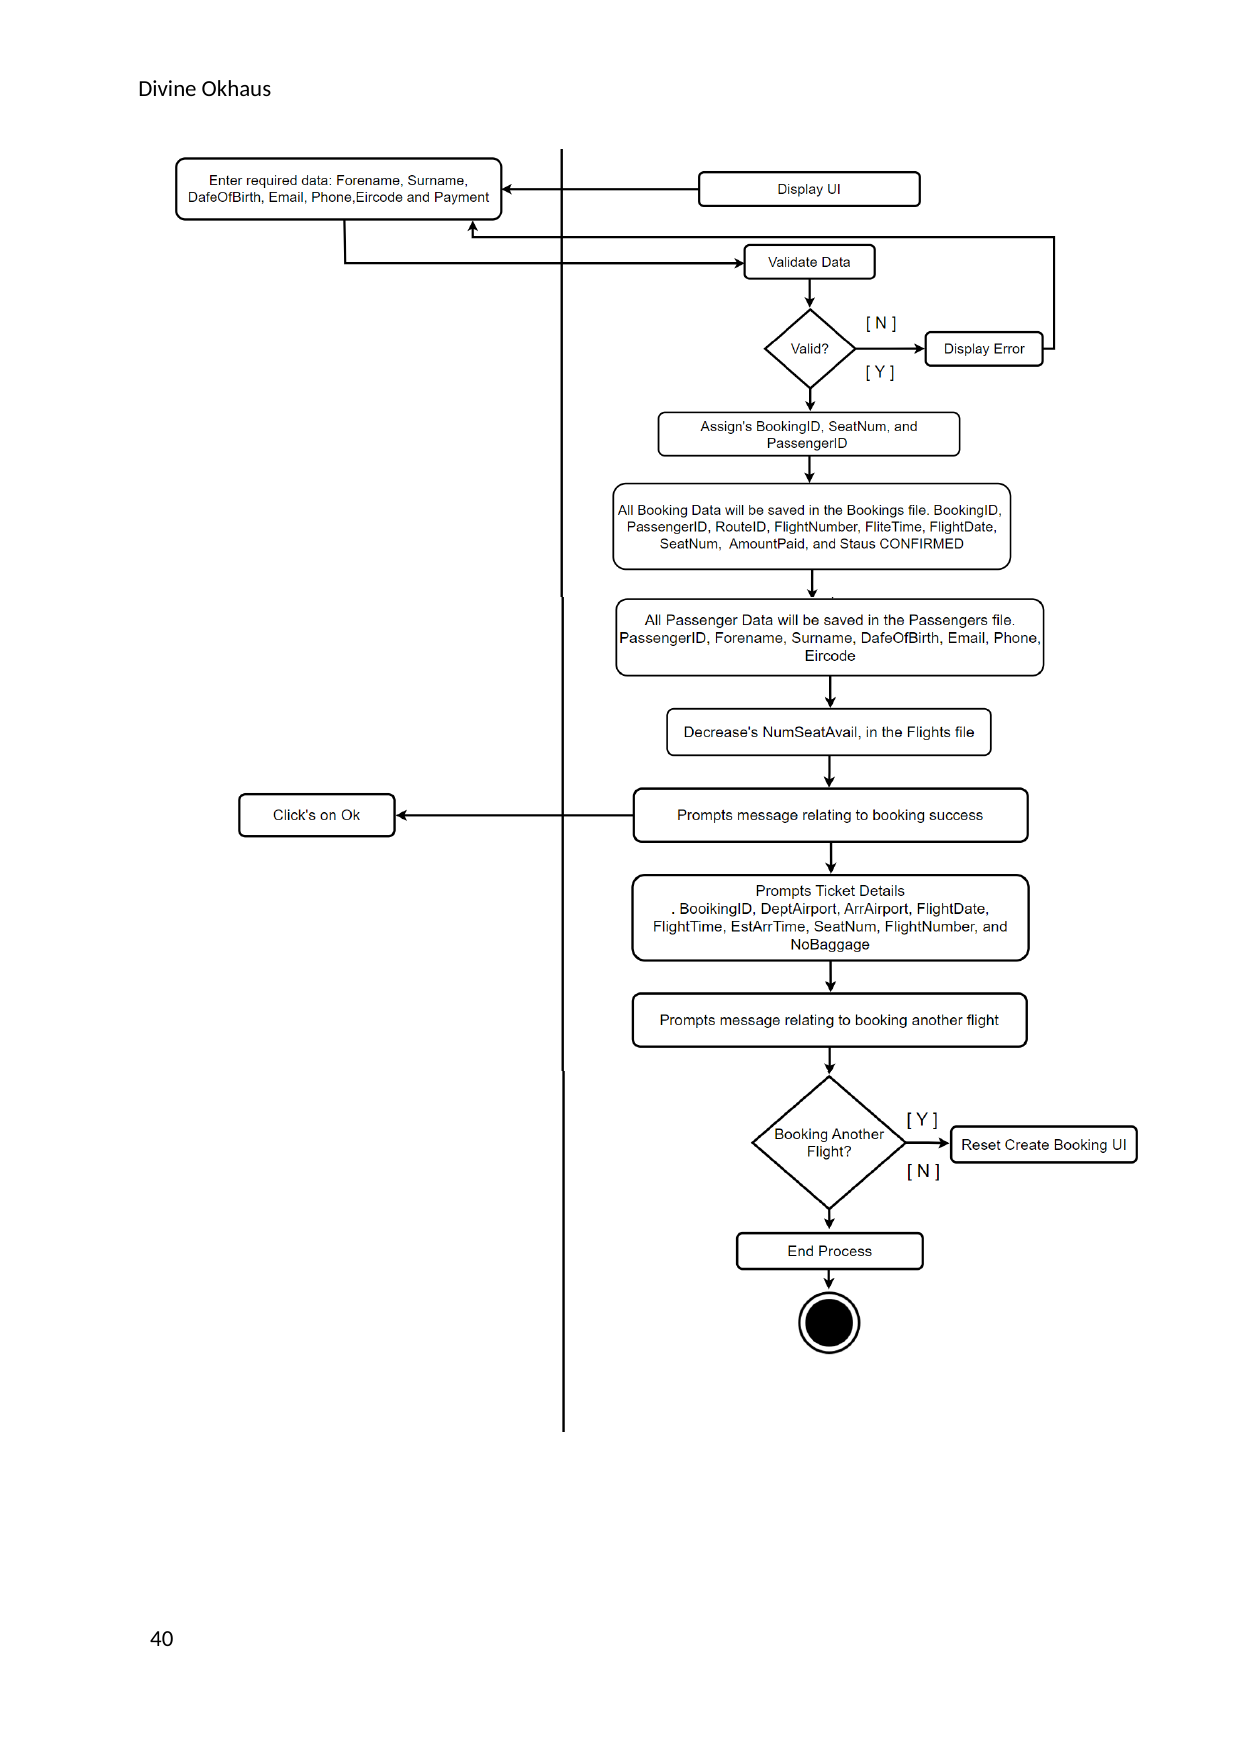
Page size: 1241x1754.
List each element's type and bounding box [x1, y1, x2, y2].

picture [166, 149, 1155, 1432]
